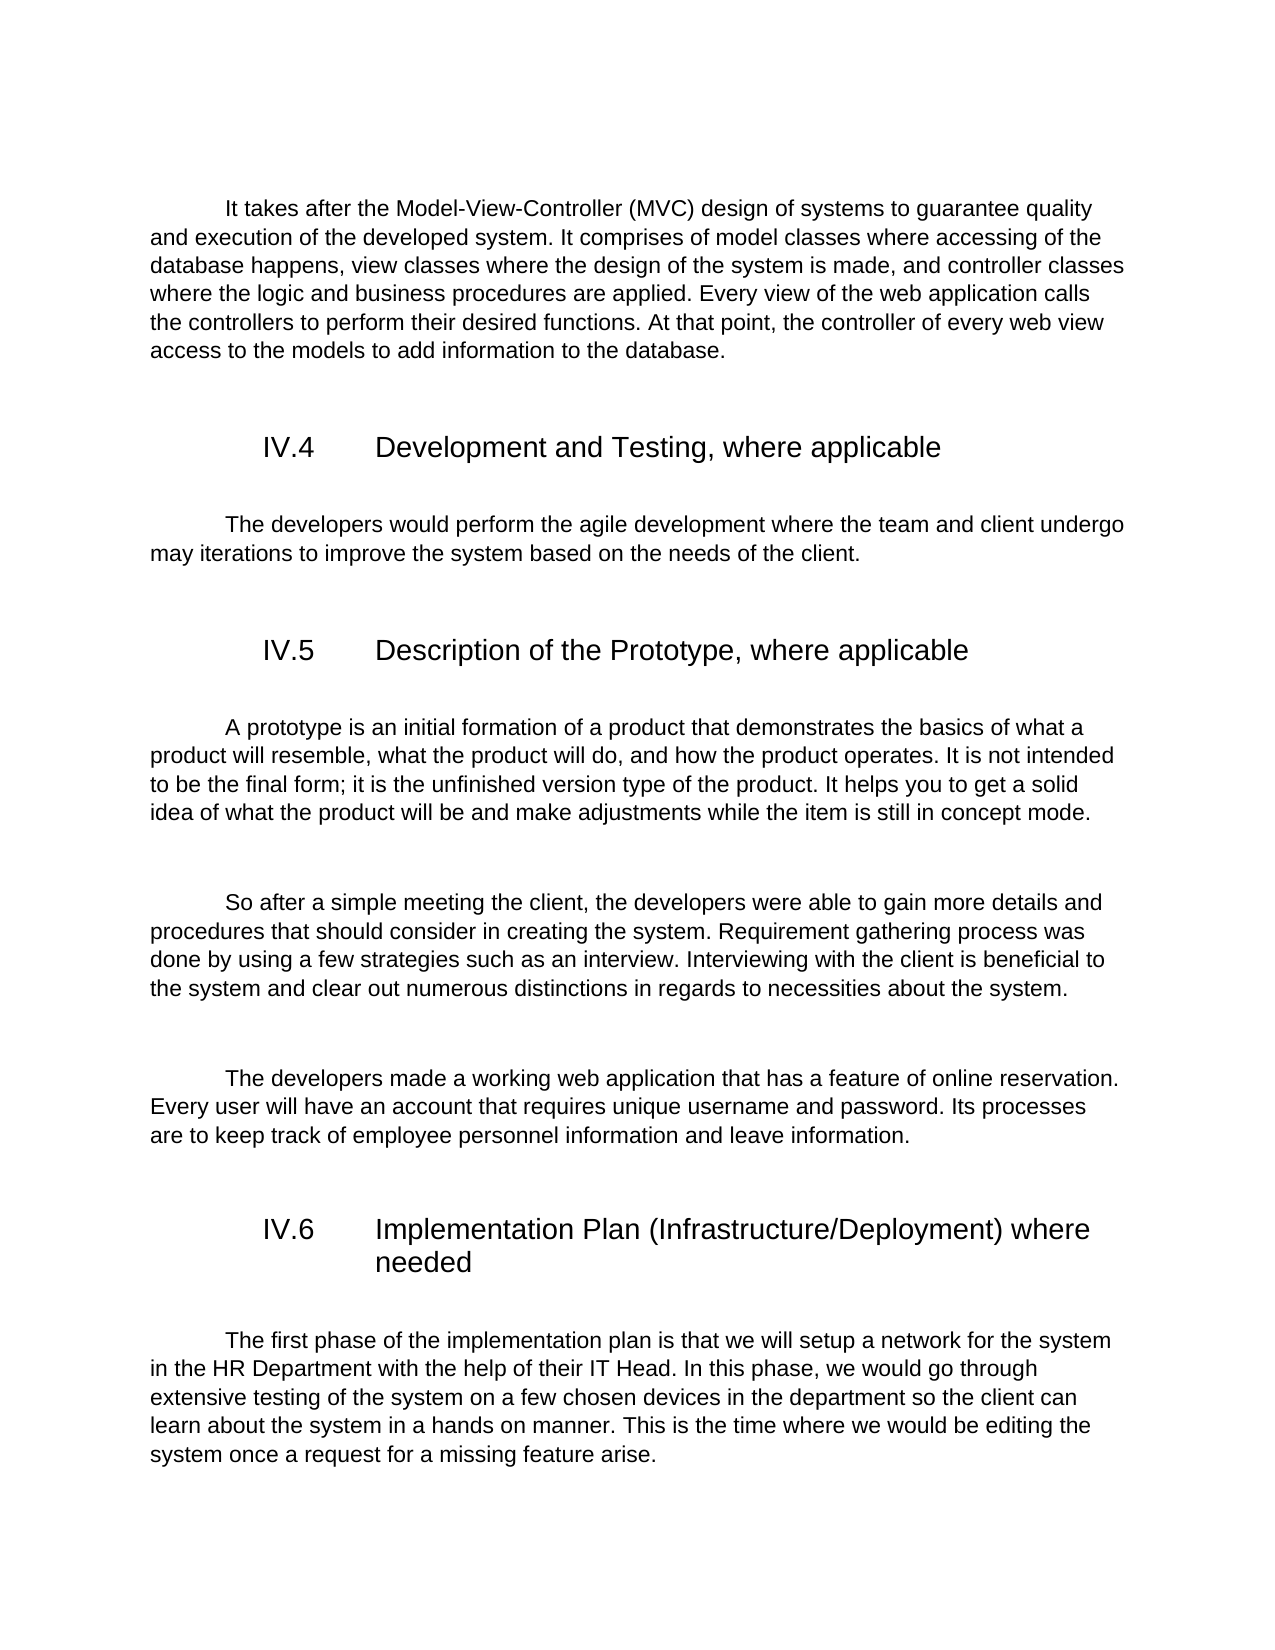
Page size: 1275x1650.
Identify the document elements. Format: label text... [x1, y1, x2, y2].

text A prototype is an initial formation of a product that demonstrates the basics of what a product will resemble, what the product will do, and how the product operates. It is not intended to be the final form; it is the unfinished version type of the product. It helps you to get a solid idea of what the product will be and make adjustments while the item is still in concept mode. [150, 714, 1125, 826]
text The first phase of the implementation plan is that we will setup a network for the system in the HR Department with the help of their IT Head. In this phase, we would go through extensive testing of the system on a few chosen devices in the department so the client can learn about the system in a hands on manner. This is the time where we would be editing the system once a request for a missing feature arise. [150, 1327, 1125, 1467]
subtitle Description of the Prototype, where applicable [262, 633, 1125, 666]
subtitle Development and Testing, where applicable [262, 430, 1125, 464]
subtitle Implementation Plan (Infrastructure/Deployment) where needed [262, 1212, 1125, 1279]
text So after a simple meeting the client, the developers were able to gain more details and procedures that should consider in creating the system. Requirement gathering process was done by using a few strategies such as an interview. Interviewing with the client is beneficial to the system and clear out numerous distinctions in regards to necessities about the system. [150, 889, 1125, 1001]
text It takes after the Model-View-Controller (MVC) design of systems to guarantee quality and execution of the developed system. It comprises of model classes where accessing of the database happens, view classes where the design of the system is made, and controller classes where the logic and business procedures are applied. Every view of the web application calls the controllers to perform their desired functions. At that point, the controller of every web view access to the models to add information to the database. [150, 195, 1125, 364]
text The developers made a working web application that has a feature of online reservation. Every user will have an account that requires unique username and password. Its processes are to keep track of employee personnel information and leave information. [150, 1065, 1125, 1148]
text The developers would perform the agile development where the team and client undergo may iterations to improve the system based on the needs of the client. [150, 511, 1125, 566]
